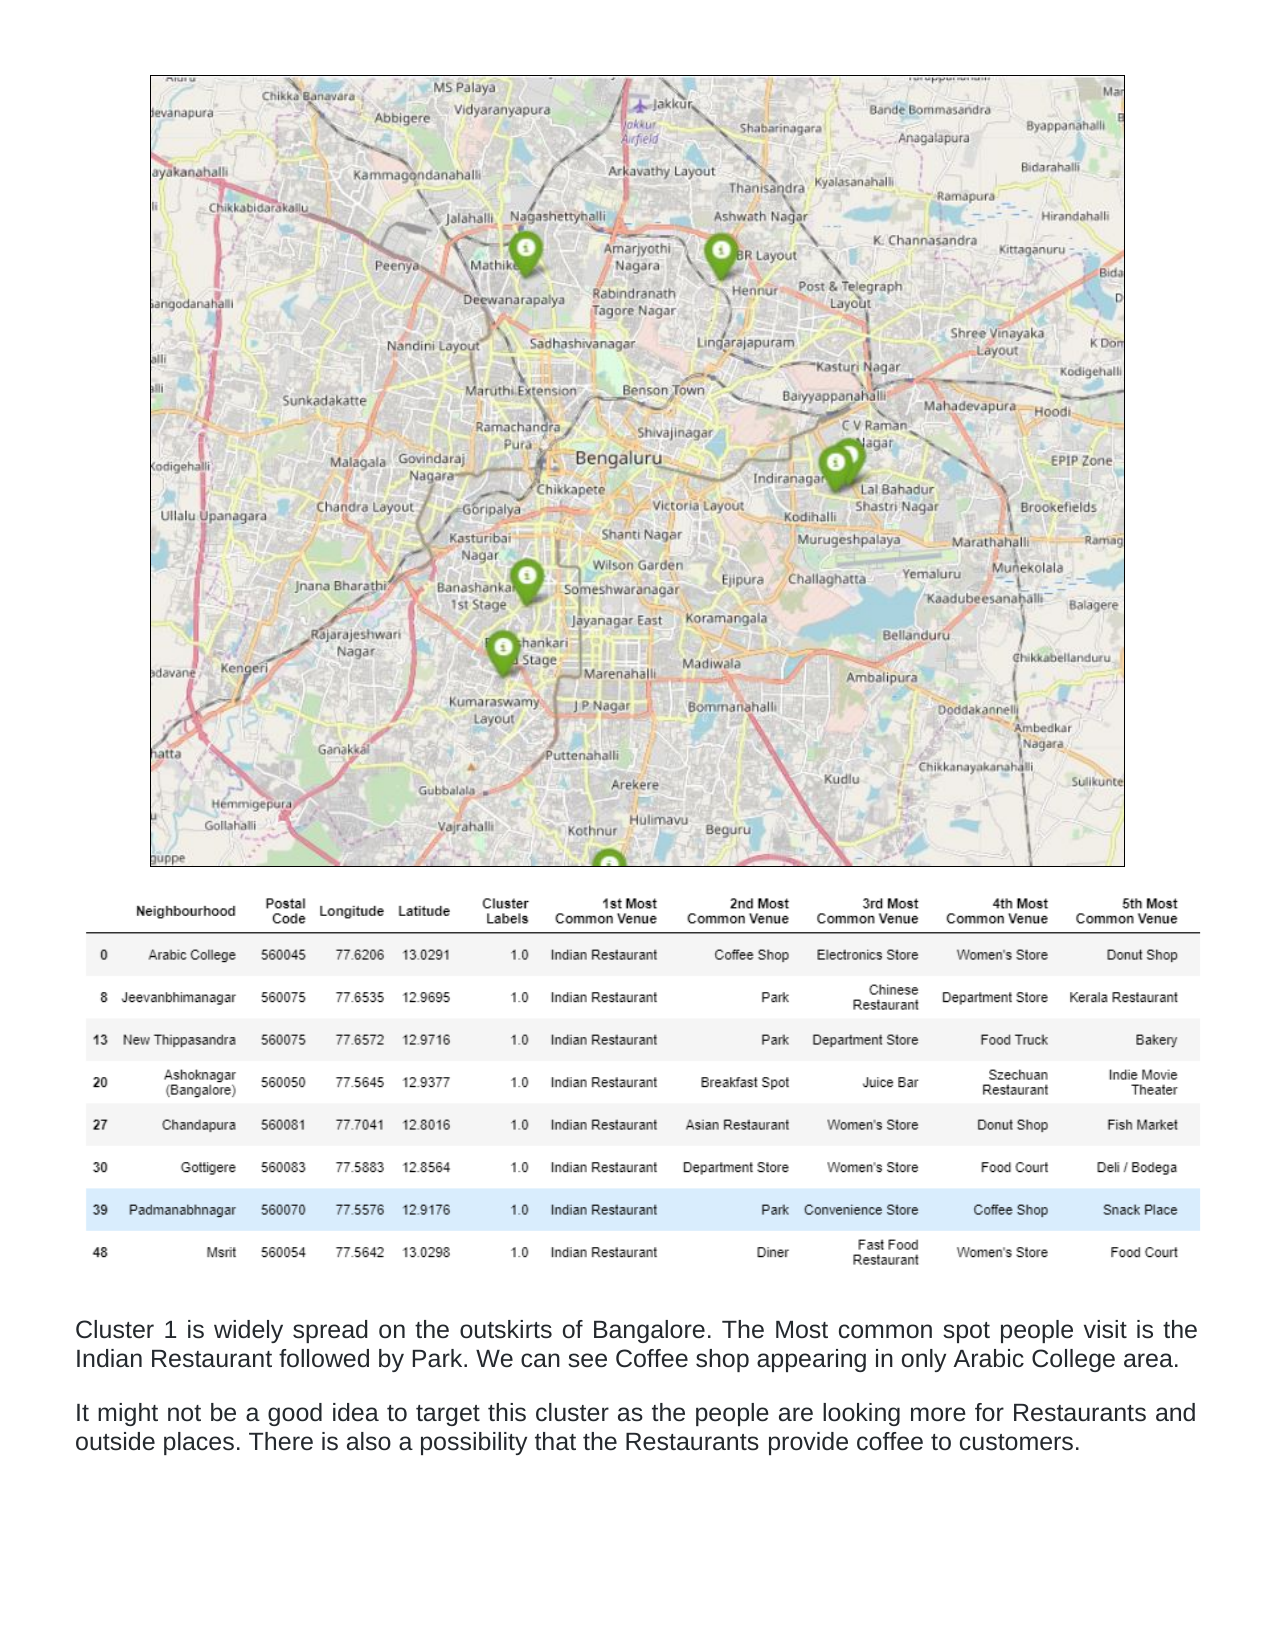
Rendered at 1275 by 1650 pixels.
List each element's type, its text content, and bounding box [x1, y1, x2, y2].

picture [75, 892, 1200, 1291]
picture [151, 76, 1124, 866]
text Cluster 1 is widely spread on the outskirts of Bangalore. The Most common spot people visit is the Indian Restaurant followed by Park. We can see Coffee shop appearing in only Arabic College area. [75, 1315, 1200, 1373]
text It might not be a good idea to target this cluster as the people are looking more for Restaurants and outside places. There is also a possibility that the Restaurants provide coffee to customers. [75, 1398, 1200, 1455]
